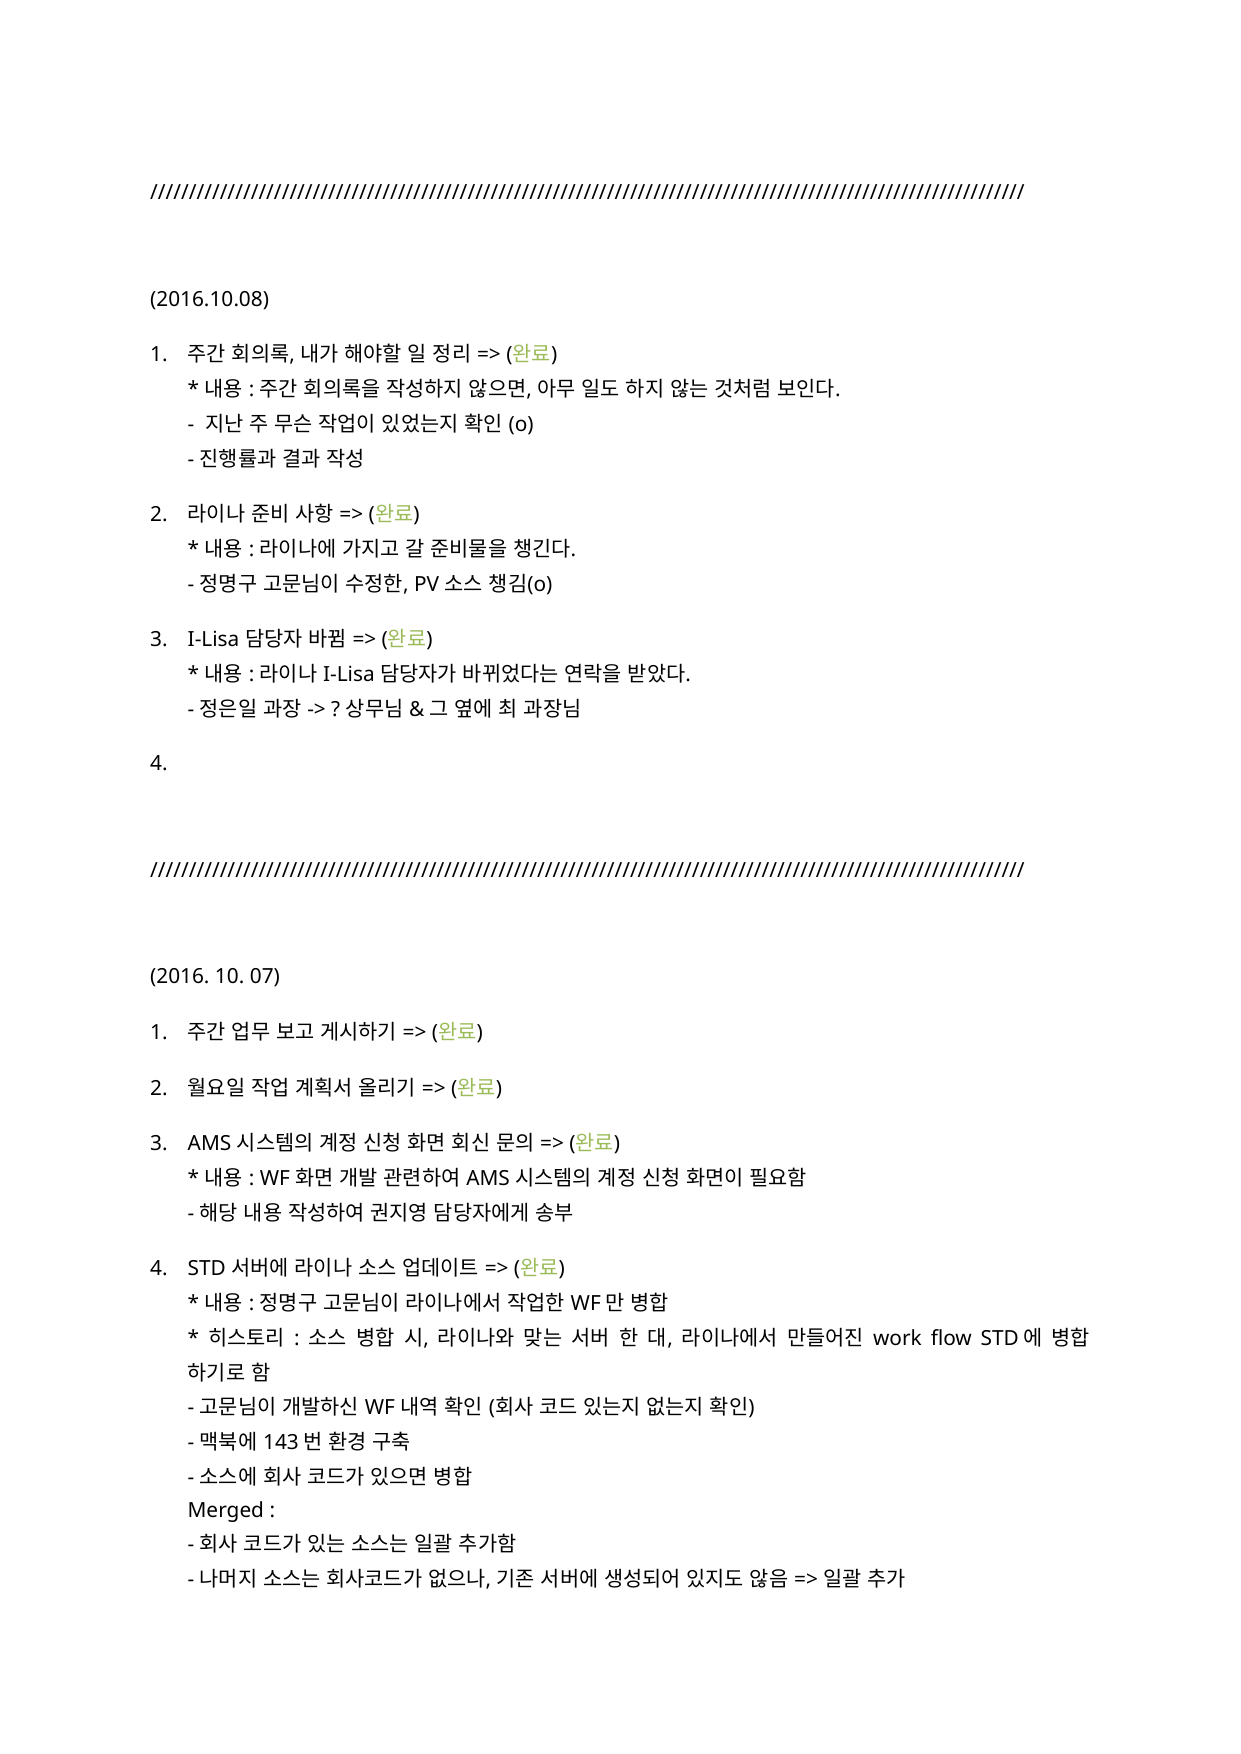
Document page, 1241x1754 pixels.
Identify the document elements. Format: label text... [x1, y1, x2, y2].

text ///////////////////////////////////////////////////////////////////////////////////////////////////////////////// [150, 855, 1090, 883]
list 주간 업무 보고 게시하기 => (완료) [150, 1015, 1090, 1045]
text ///////////////////////////////////////////////////////////////////////////////////////////////////////////////// [150, 177, 1090, 206]
list I-Lisa 담당자 바뀜 => (완료) * 내용 : 라이나 I-Lisa 담당자가 바뀌었다는 연락을 받았다. - 정은일 과장 -> ? 상무님 & 그 옆에 최 과장님 [150, 623, 1090, 723]
text (2016. 10. 07) [150, 962, 1090, 990]
list AMS 시스템의 계정 신청 화면 회신 문의 => (완료) * 내용 : WF 화면 개발 관련하여 AMS 시스템의 계정 신청 화면이 필요함 - 해당 내용 작성하여 권지영 담당자에게 송부 [150, 1126, 1090, 1226]
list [150, 1252, 1090, 1593]
list 라이나 준비 사항 => (완료) * 내용 : 라이나에 가지고 갈 준비물을 챙긴다. - 정명구 고문님이 수정한, PV 소스 챙김(o) [150, 497, 1090, 597]
list 주간 회의록, 내가 해야할 일 정리 => (완료) * 내용 : 주간 회의록을 작성하지 않으면, 아무 일도 하지 않는 것처럼 보인다. - 지난 주 무슨 작업이 있었는지 확인 (o) - 진행률과 결과 작성 [150, 337, 1090, 472]
list 월요일 작업 계획서 올리기 => (완료) [150, 1071, 1090, 1101]
text (2016.10.08) [150, 284, 1090, 312]
